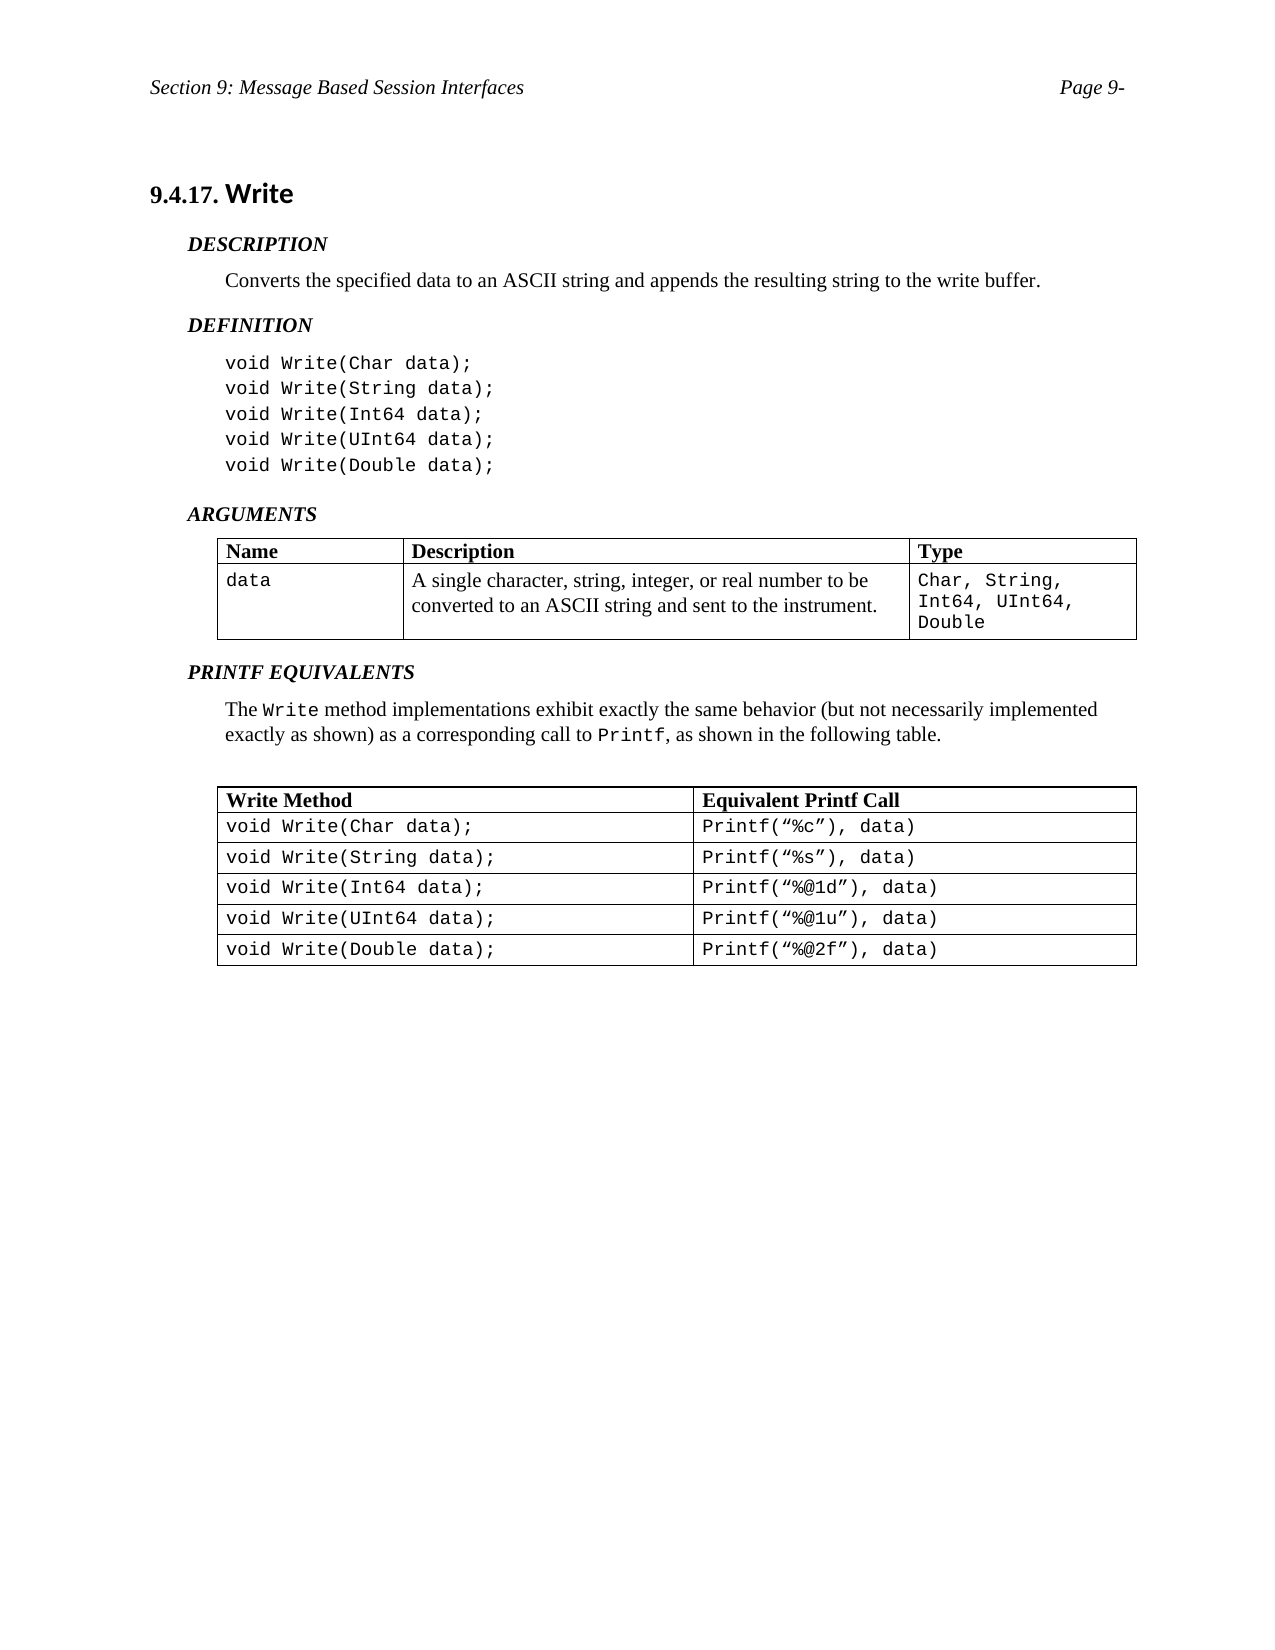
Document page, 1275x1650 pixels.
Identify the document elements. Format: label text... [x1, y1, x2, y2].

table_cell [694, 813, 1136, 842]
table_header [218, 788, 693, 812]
subtitle Arguments [187, 502, 1125, 526]
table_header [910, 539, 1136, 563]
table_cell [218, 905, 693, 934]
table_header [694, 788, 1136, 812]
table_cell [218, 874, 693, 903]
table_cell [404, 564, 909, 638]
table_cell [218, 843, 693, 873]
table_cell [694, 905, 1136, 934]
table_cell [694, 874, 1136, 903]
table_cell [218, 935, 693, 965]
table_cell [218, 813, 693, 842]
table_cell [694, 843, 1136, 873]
subtitle PRINTF Equivalents [187, 660, 1125, 684]
subtitle Description [187, 231, 1125, 256]
subtitle Write [150, 175, 1125, 211]
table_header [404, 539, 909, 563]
text The Write method implementations exhibit exactly the same behavior (but not necessarily implemented exactly as shown) as a corresponding call to Printf, as shown in the following table. [225, 697, 1125, 747]
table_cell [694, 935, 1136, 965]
text Converts the specified data to an ASCII string and appends the resulting string to the write buffer. [225, 268, 1125, 292]
subtitle Definition [187, 313, 1125, 337]
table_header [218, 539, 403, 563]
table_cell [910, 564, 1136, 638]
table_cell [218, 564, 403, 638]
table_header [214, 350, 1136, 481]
